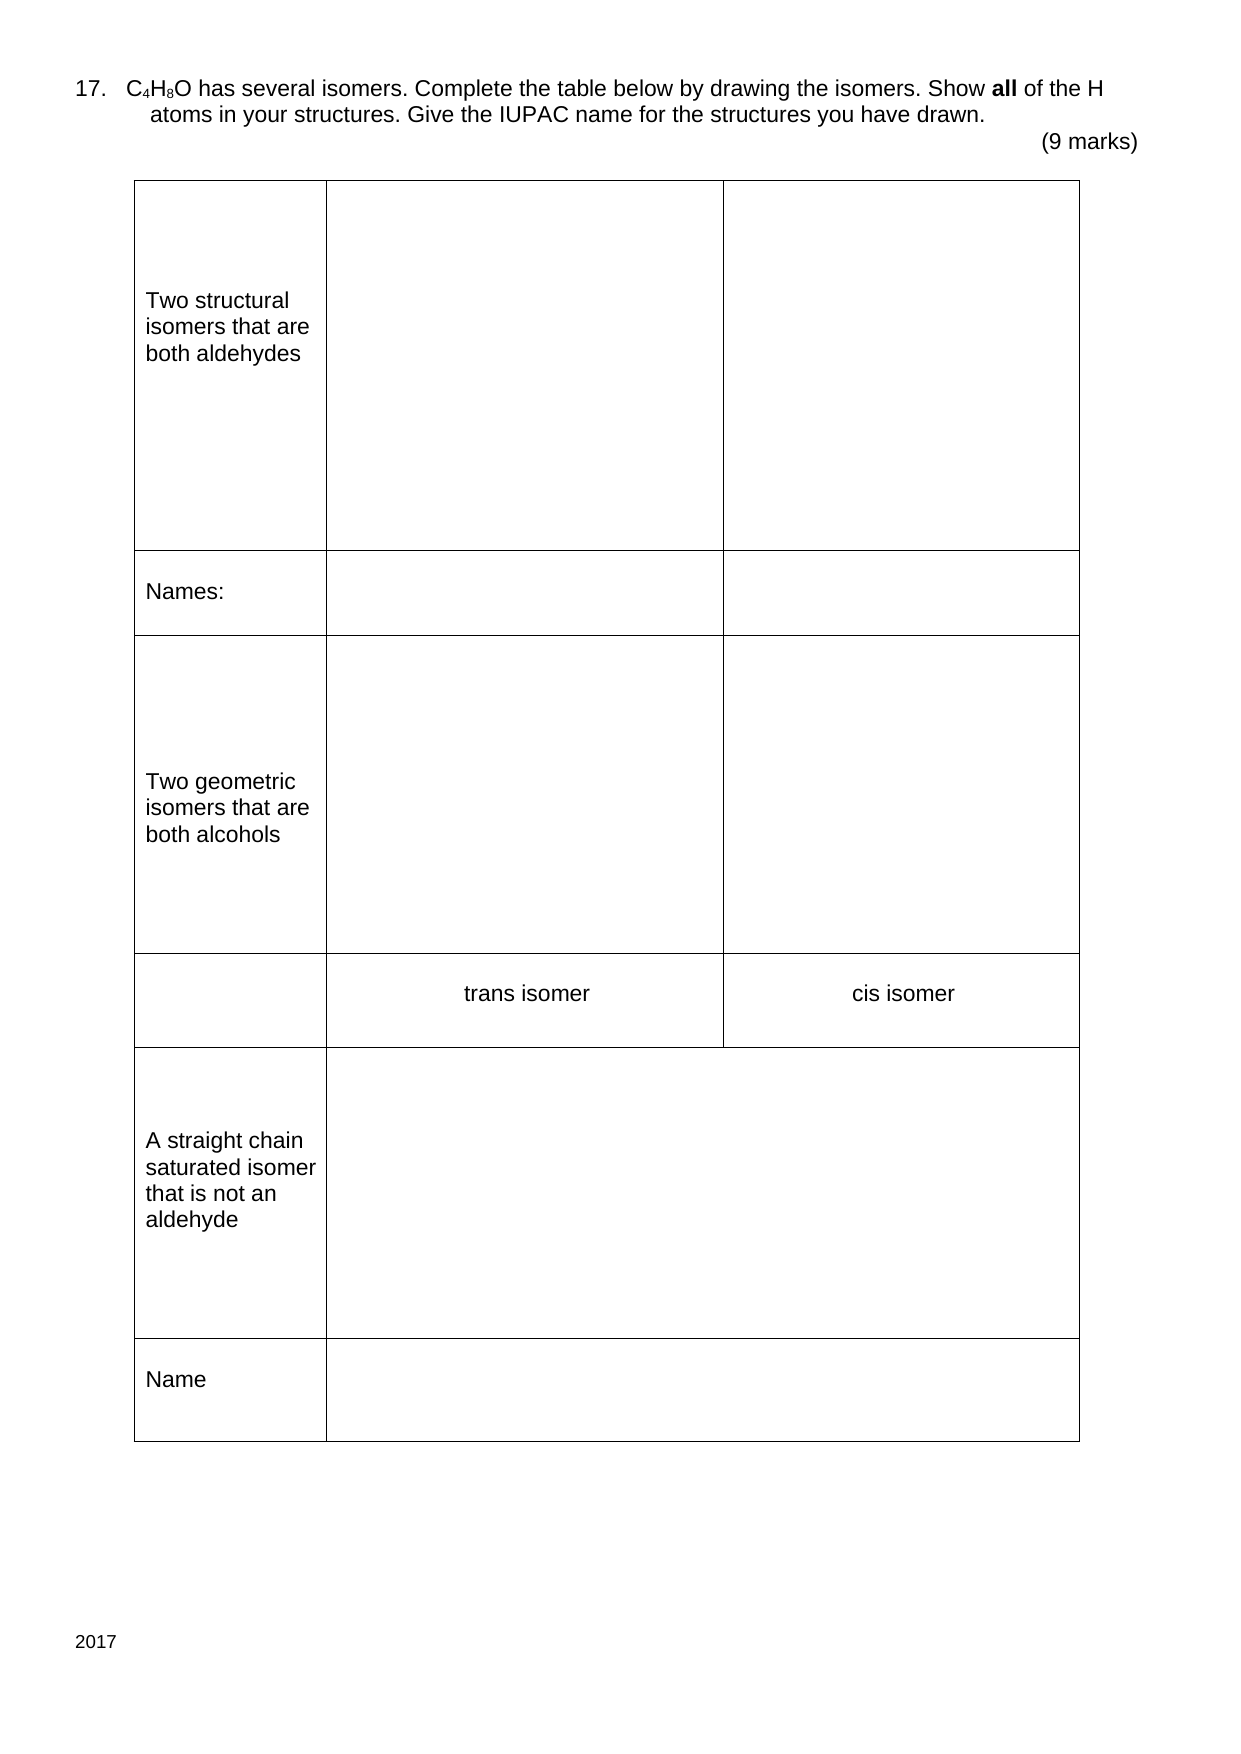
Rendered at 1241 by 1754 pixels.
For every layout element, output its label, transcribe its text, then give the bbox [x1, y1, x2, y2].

table_cell trans isomer [327, 954, 723, 1047]
table_cell [327, 1048, 1079, 1338]
table_cell [327, 636, 723, 952]
table_cell [327, 551, 723, 635]
table_cell [724, 636, 1079, 952]
text 17. C4H8O has several isomers. Complete the table below by drawing the isomers. Show all of the H [75, 75, 1169, 101]
text atoms in your structures. Give the IUPAC name for the structures you have drawn. [75, 101, 1169, 128]
table_cell Two geometric isomers that are both alcohols [135, 636, 326, 952]
table_cell cis isomer [724, 954, 1079, 1047]
text (9 marks) [75, 128, 1138, 154]
table_header [327, 181, 723, 550]
table_cell A straight chain saturated isomer that is not an aldehyde [135, 1048, 326, 1338]
table_cell Names: [135, 551, 326, 635]
table_header [724, 181, 1079, 550]
table_cell [724, 551, 1079, 635]
table_cell Name [135, 1339, 326, 1441]
table_cell [327, 1339, 1079, 1441]
table_cell [135, 954, 326, 1047]
table_header Two structural isomers that are both aldehydes [135, 181, 326, 550]
